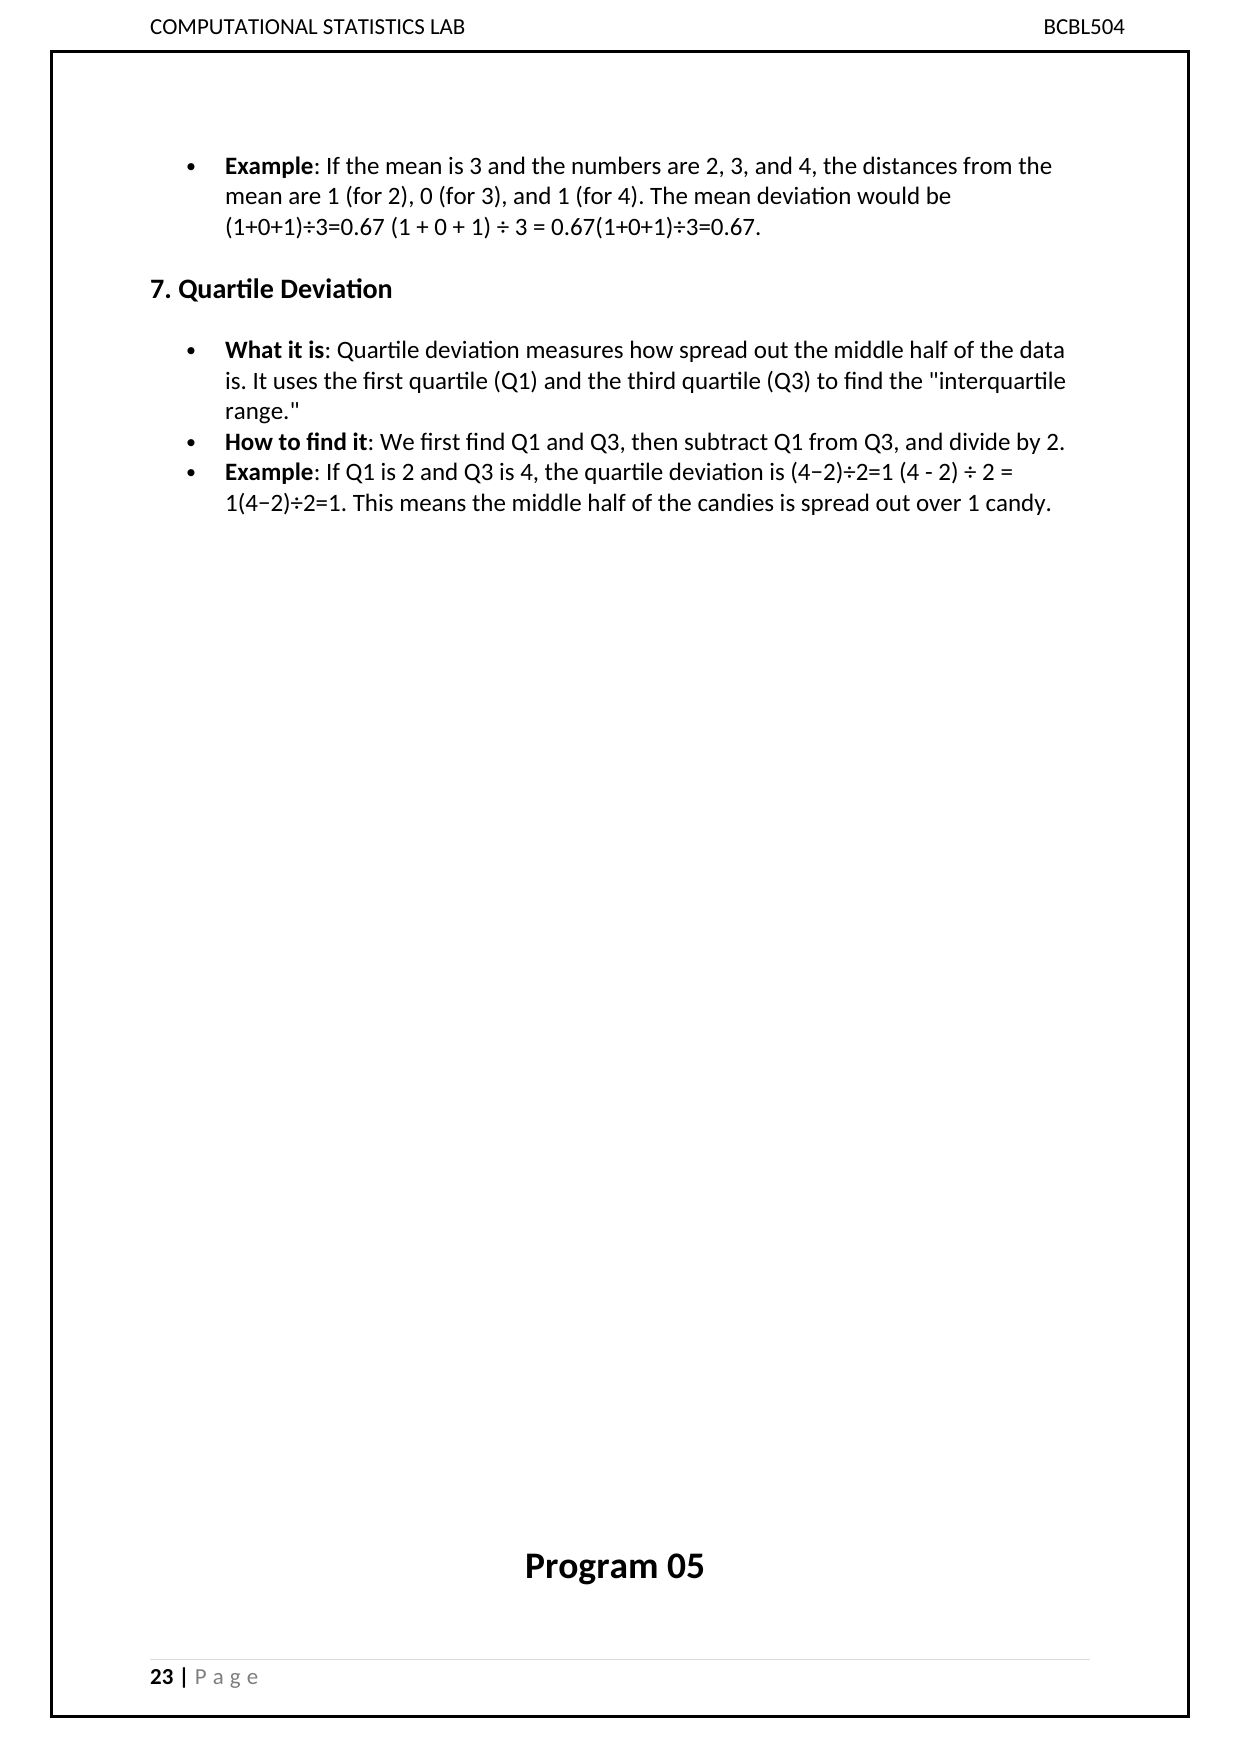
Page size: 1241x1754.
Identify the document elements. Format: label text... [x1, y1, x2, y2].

list How to find it: We first find Q1 and Q3, then subtract Q1 from Q3, and divide by 2. [187, 426, 1090, 456]
list Example: If the mean is 3 and the numbers are 2, 3, and 4, the distances from the mean are 1 (for 2), 0 (for 3), and 1 (for 4). The mean deviation would be (1+0+1)÷3=0.67 (1 + 0 + 1) ÷ 3 = 0.67(1+0+1)÷3=0.67. [187, 150, 1090, 242]
text 7. Quartile Deviation [150, 271, 1090, 305]
list What it is: Quartile deviation measures how spread out the middle half of the data is. It uses the first quartile (Q1) and the third quartile (Q3) to find the "interquartile range." [187, 334, 1090, 426]
list Example: If Q1 is 2 and Q3 is 4, the quartile deviation is (4−2)÷2=1 (4 - 2) ÷ 2 = 1(4−2)÷2=1. This means the middle half of the candies is spread out over 1 candy. [187, 456, 1090, 517]
text Program 05 [525, 1542, 1090, 1588]
